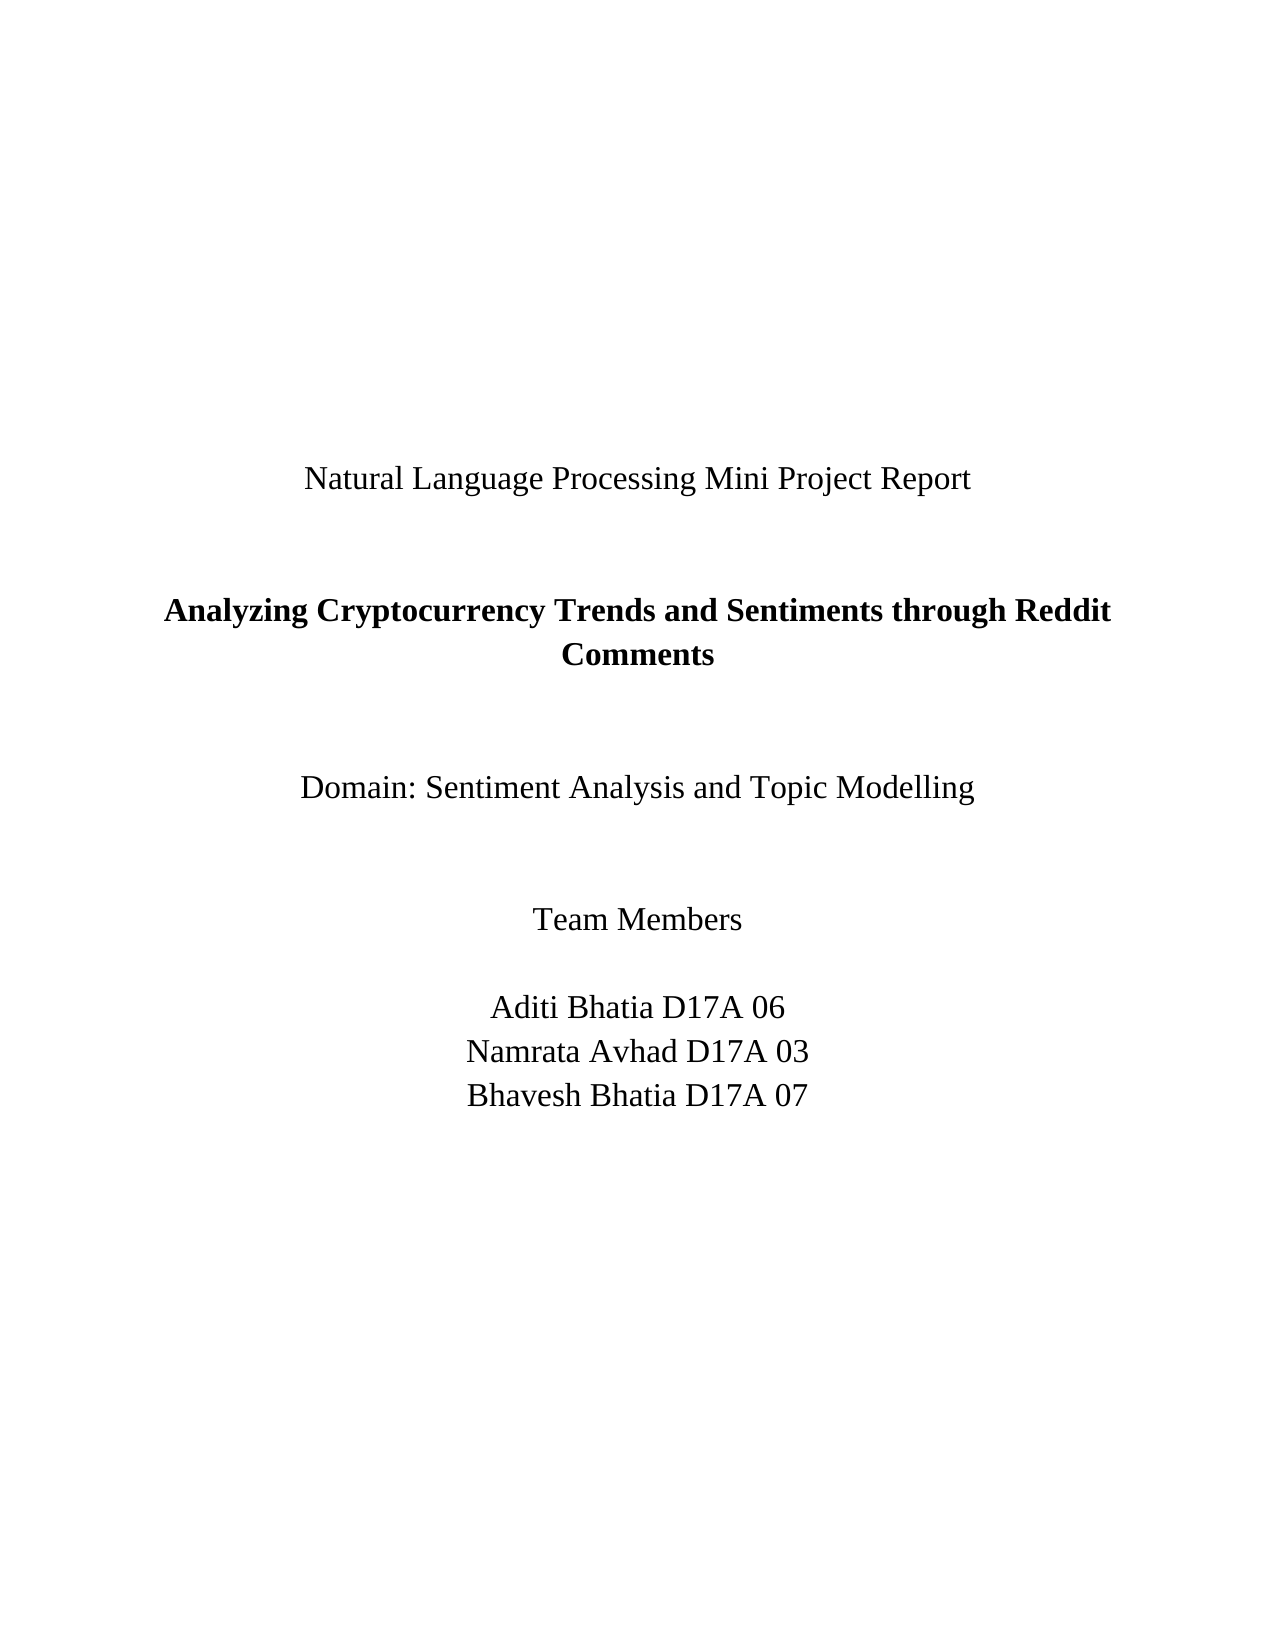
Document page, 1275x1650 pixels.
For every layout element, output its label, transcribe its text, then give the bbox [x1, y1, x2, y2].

text Analyzing Cryptocurrency Trends and Sentiments through Reddit Comments [150, 591, 1125, 673]
text Namrata Avhad D17A 03 [150, 1031, 1125, 1069]
text Domain: Sentiment Analysis and Topic Modelling [150, 767, 1125, 805]
text Aditi Bhatia D17A 06 [150, 987, 1125, 1026]
text Natural Language Processing Mini Project Report [150, 458, 1125, 497]
text Bhavesh Bhatia D17A 07 [150, 1075, 1125, 1114]
text Team Members [150, 899, 1125, 937]
